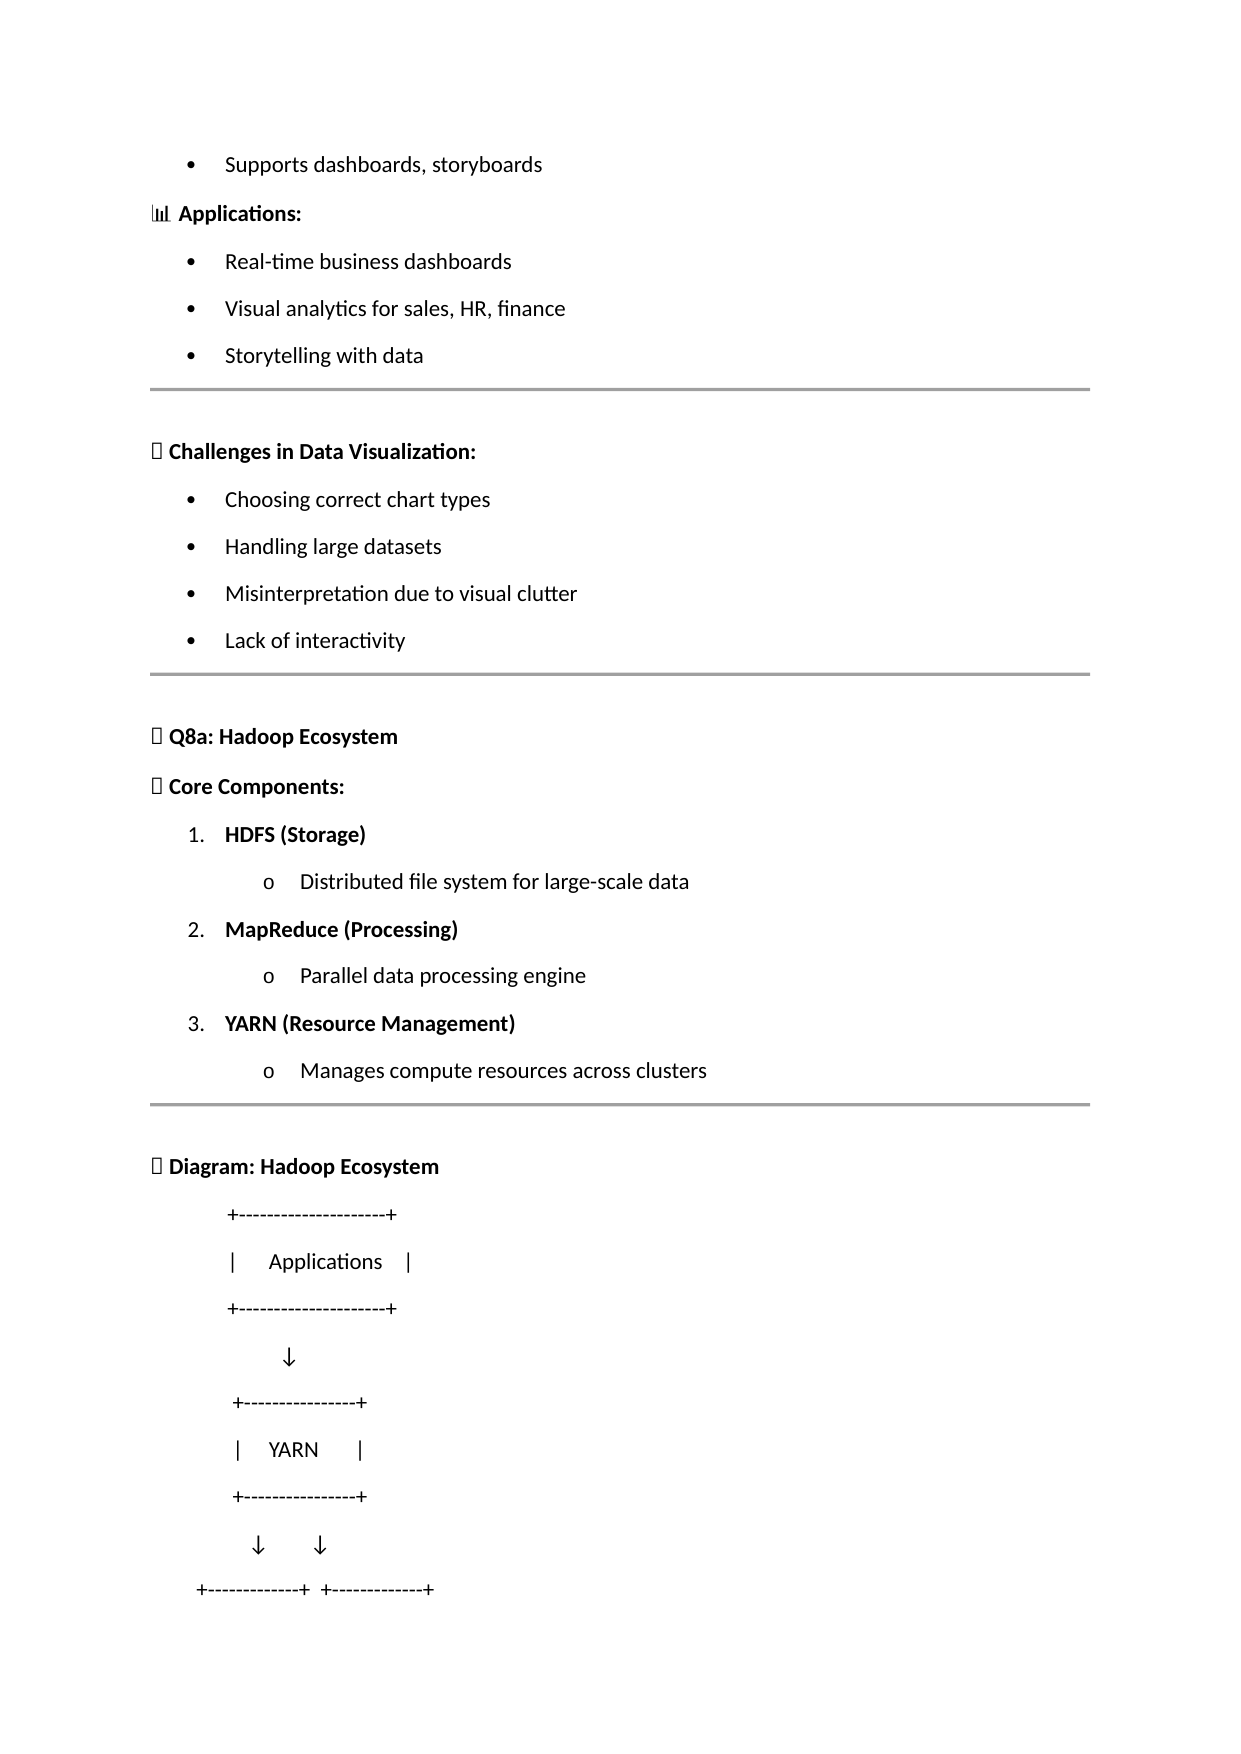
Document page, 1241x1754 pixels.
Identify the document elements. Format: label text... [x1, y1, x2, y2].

list Manages compute resources across clusters [262, 1056, 1090, 1084]
list MapReduce (Processing) [187, 915, 1090, 943]
list Parallel data processing engine [262, 962, 1090, 990]
text ✅ Core Components: [150, 770, 1090, 801]
list Lack of interactivity [187, 626, 1090, 654]
list Handling large datasets [187, 532, 1090, 560]
text +----------------+ [150, 1388, 1090, 1416]
list YARN (Resource Management) [187, 1009, 1090, 1037]
text +---------------------+ [150, 1201, 1090, 1228]
text | YARN | [150, 1435, 1090, 1463]
text 📊 Applications: [150, 197, 1090, 228]
text +-------------+ +-------------+ [150, 1576, 1090, 1603]
text +---------------------+ [150, 1294, 1090, 1322]
text +----------------+ [150, 1482, 1090, 1510]
list Misinterpretation due to visual clutter [187, 579, 1090, 607]
list Supports dashboards, storyboards [187, 150, 1090, 178]
text ↓ [150, 1341, 1090, 1369]
list HDFS (Storage) [187, 820, 1090, 848]
list Real-time business dashboards [187, 247, 1090, 275]
list Storytelling with data [187, 341, 1090, 369]
text ✅ Challenges in Data Visualization: [150, 435, 1090, 466]
list Visual analytics for sales, HR, finance [187, 294, 1090, 322]
text 📐 Diagram: Hadoop Ecosystem [150, 1150, 1090, 1181]
list Distributed file system for large-scale data [262, 867, 1090, 896]
text 🔷 Q8a: Hadoop Ecosystem [150, 719, 1090, 751]
list Choosing correct chart types [187, 485, 1090, 513]
text | Applications | [150, 1247, 1090, 1275]
text ↓ ↓ [150, 1529, 1090, 1557]
